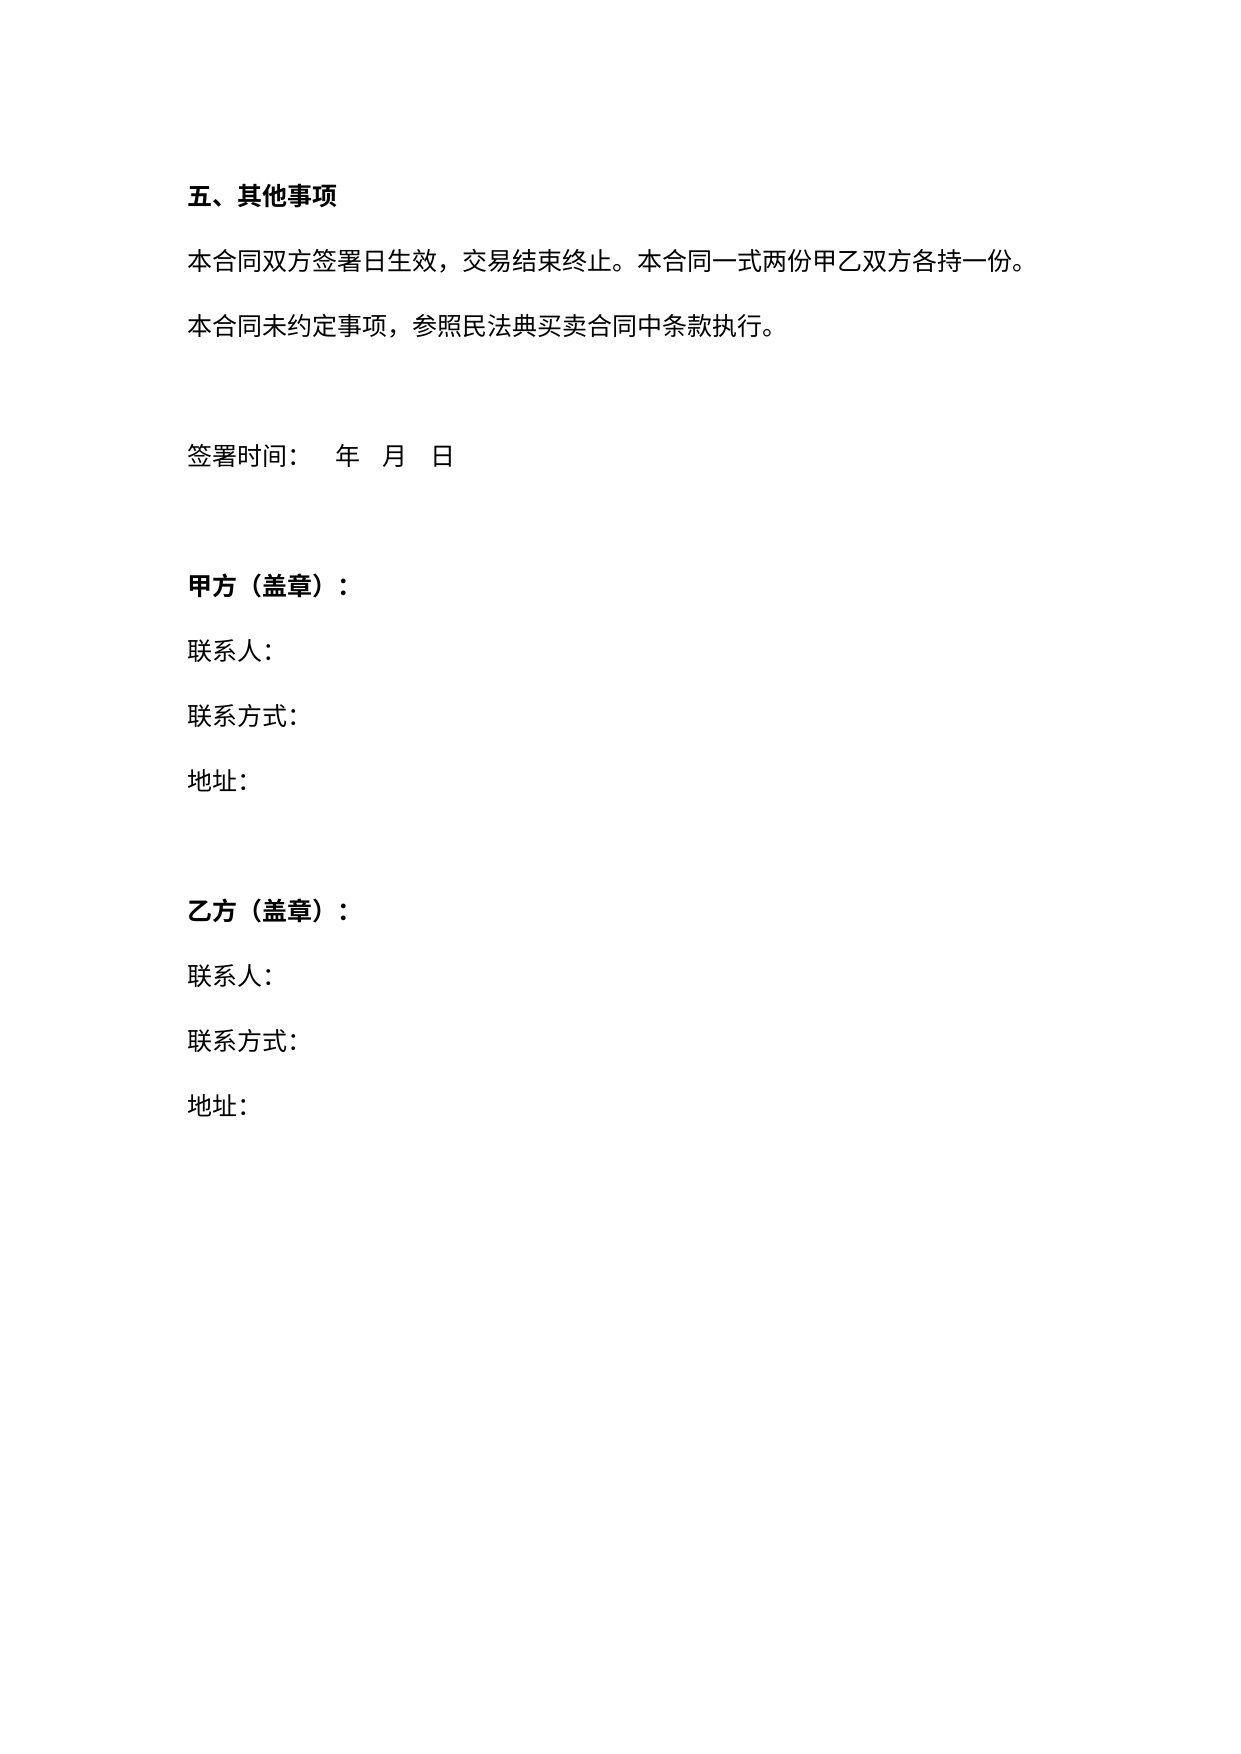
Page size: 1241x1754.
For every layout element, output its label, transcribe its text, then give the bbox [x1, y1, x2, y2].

text 联系人： [187, 942, 1053, 1007]
text 本合同双方签署日生效，交易结束终止。本合同一式两份甲乙双方各持一份。本合同未约定事项，参照民法典买卖合同中条款执行。 [187, 227, 1053, 357]
subtitle 五、其他事项 [187, 162, 1053, 227]
text 联系人： [187, 617, 1053, 682]
text 乙方（盖章）： [187, 877, 1053, 942]
text 联系方式： [187, 682, 1053, 747]
text 地址： [187, 747, 1053, 812]
text 甲方（盖章）： [187, 552, 1053, 617]
text 签署时间： 年 月 日 [187, 422, 1053, 487]
text 地址： [187, 1072, 1053, 1137]
text 联系方式： [187, 1007, 1053, 1072]
